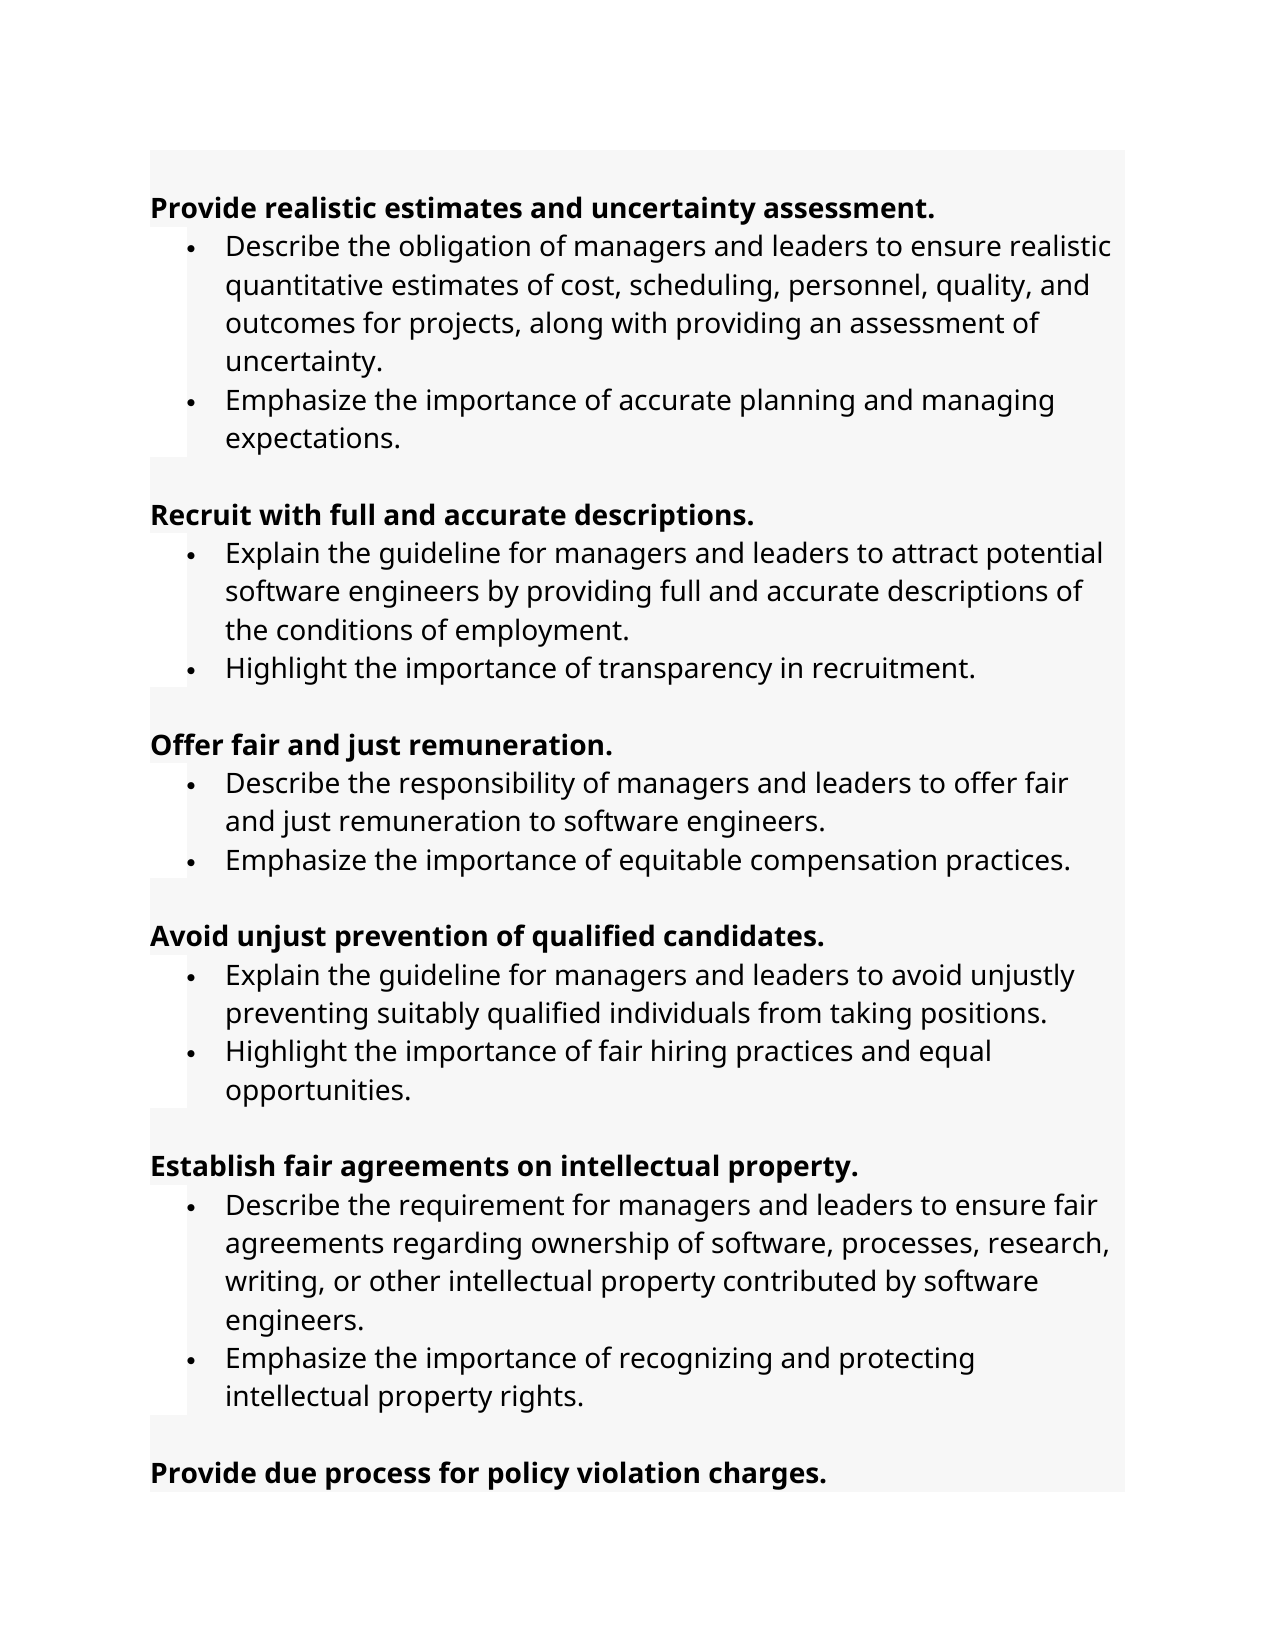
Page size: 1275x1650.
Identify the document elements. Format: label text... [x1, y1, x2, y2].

text Establish fair agreements on intellectual property. [150, 1108, 1125, 1185]
list Emphasize the importance of accurate planning and managing expectations. [187, 380, 1125, 457]
list Explain the guideline for managers and leaders to attract potential software engineers by providing full and accurate descriptions of the conditions of employment. [187, 533, 1125, 648]
list Describe the requirement for managers and leaders to ensure fair agreements regarding ownership of software, processes, research, writing, or other intellectual property contributed by software engineers. [187, 1185, 1125, 1338]
text Recruit with full and accurate descriptions. [150, 457, 1125, 533]
text Offer fair and just remuneration. [150, 687, 1125, 763]
list Emphasize the importance of equitable compensation practices. [187, 840, 1125, 878]
text Provide due process for policy violation charges. [150, 1415, 1125, 1492]
list Describe the responsibility of managers and leaders to offer fair and just remuneration to software engineers. [187, 763, 1125, 840]
list Emphasize the importance of recognizing and protecting intellectual property rights. [187, 1338, 1125, 1415]
list Describe the obligation of managers and leaders to ensure realistic quantitative estimates of cost, scheduling, personnel, quality, and outcomes for projects, along with providing an assessment of uncertainty. [187, 227, 1125, 380]
text Provide realistic estimates and uncertainty assessment. [150, 150, 1125, 227]
list Highlight the importance of transparency in recruitment. [187, 648, 1125, 687]
list Highlight the importance of fair hiring practices and equal opportunities. [187, 1032, 1125, 1108]
text Avoid unjust prevention of qualified candidates. [150, 878, 1125, 955]
list Explain the guideline for managers and leaders to avoid unjustly preventing suitably qualified individuals from taking positions. [187, 955, 1125, 1032]
